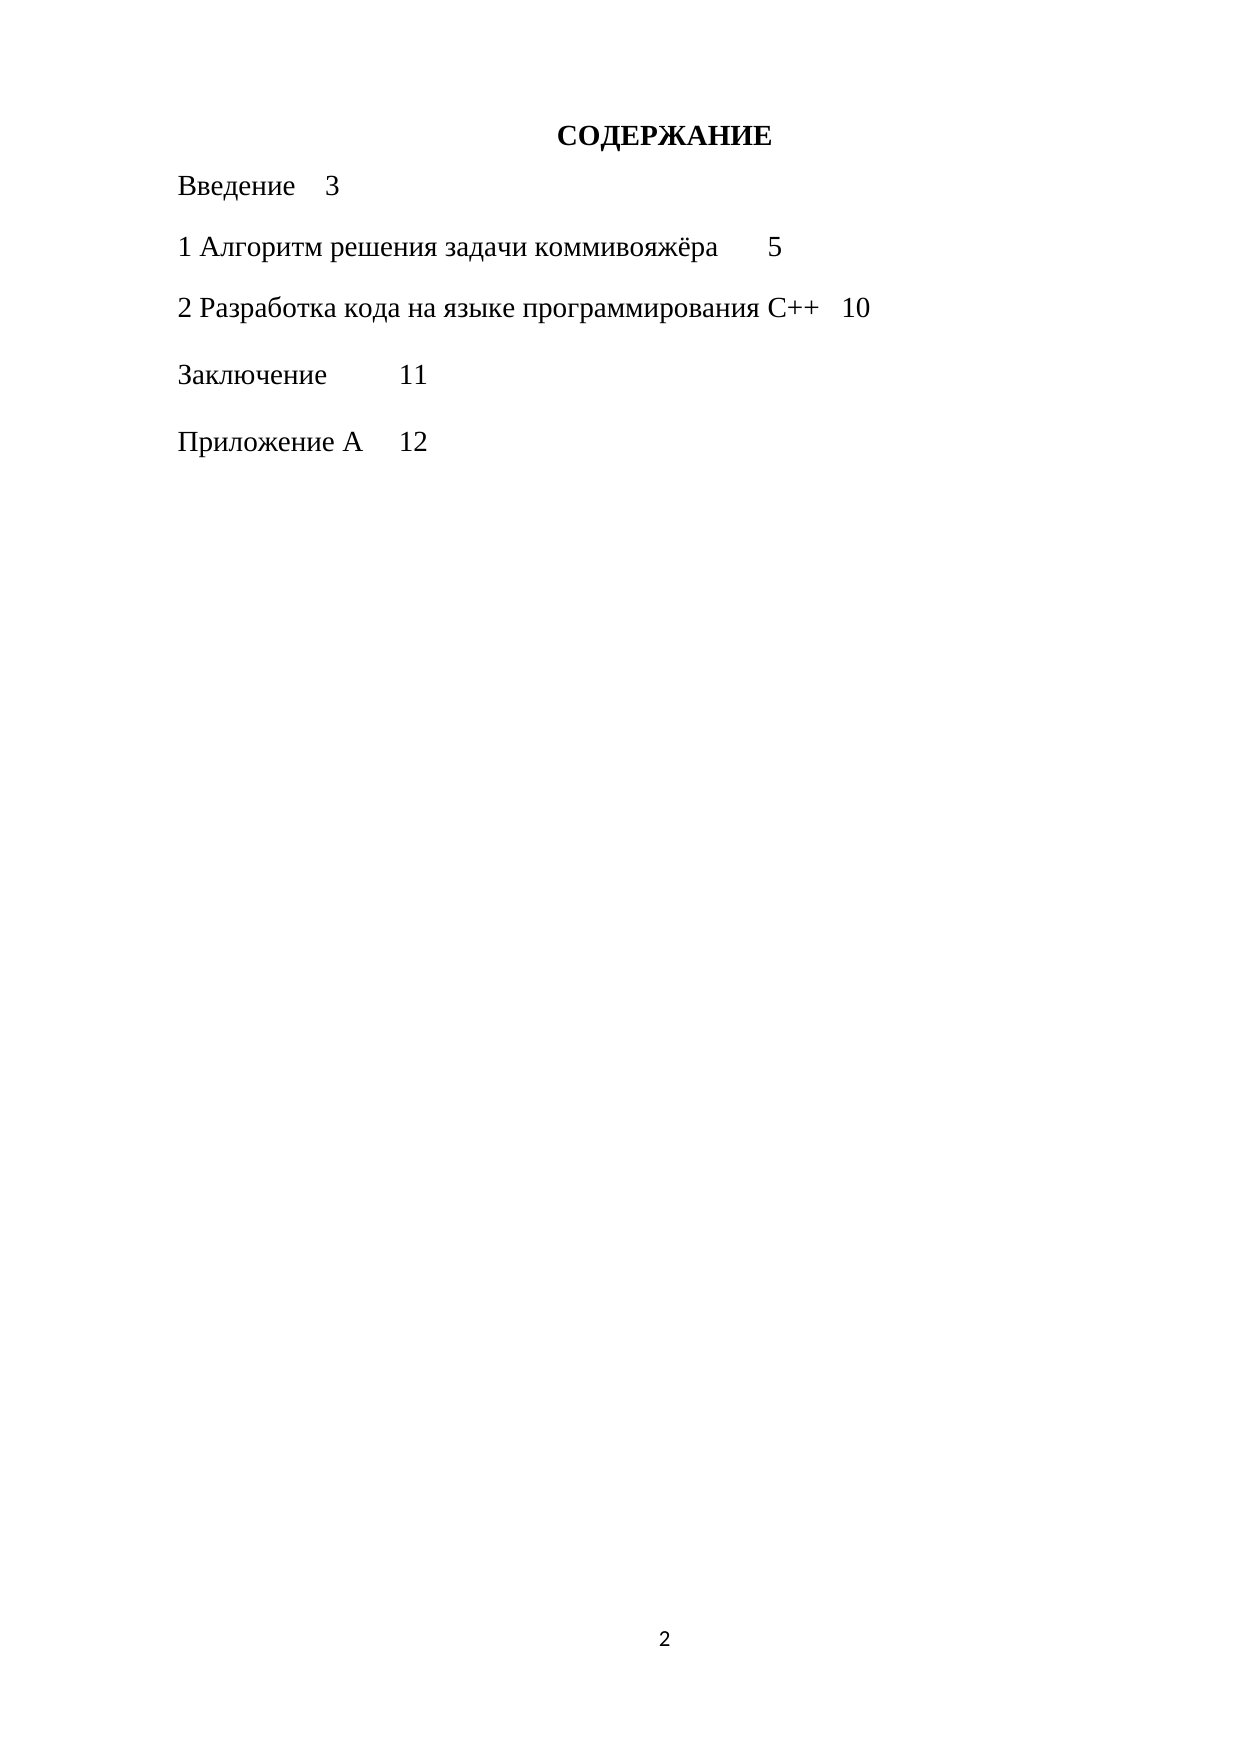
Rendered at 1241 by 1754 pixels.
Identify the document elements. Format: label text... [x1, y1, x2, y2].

text 2 Разработка кода на языке программирования С++ 10 [177, 290, 1152, 323]
text Введение 3 [177, 168, 1152, 202]
subtitle СОДЕРЖАНИЕ [177, 118, 1152, 152]
text Приложение А 12 [177, 424, 1152, 457]
text 1 Алгоритм решения задачи коммивояжёра 5 [177, 229, 1152, 263]
text Заключение 11 [177, 357, 1152, 390]
